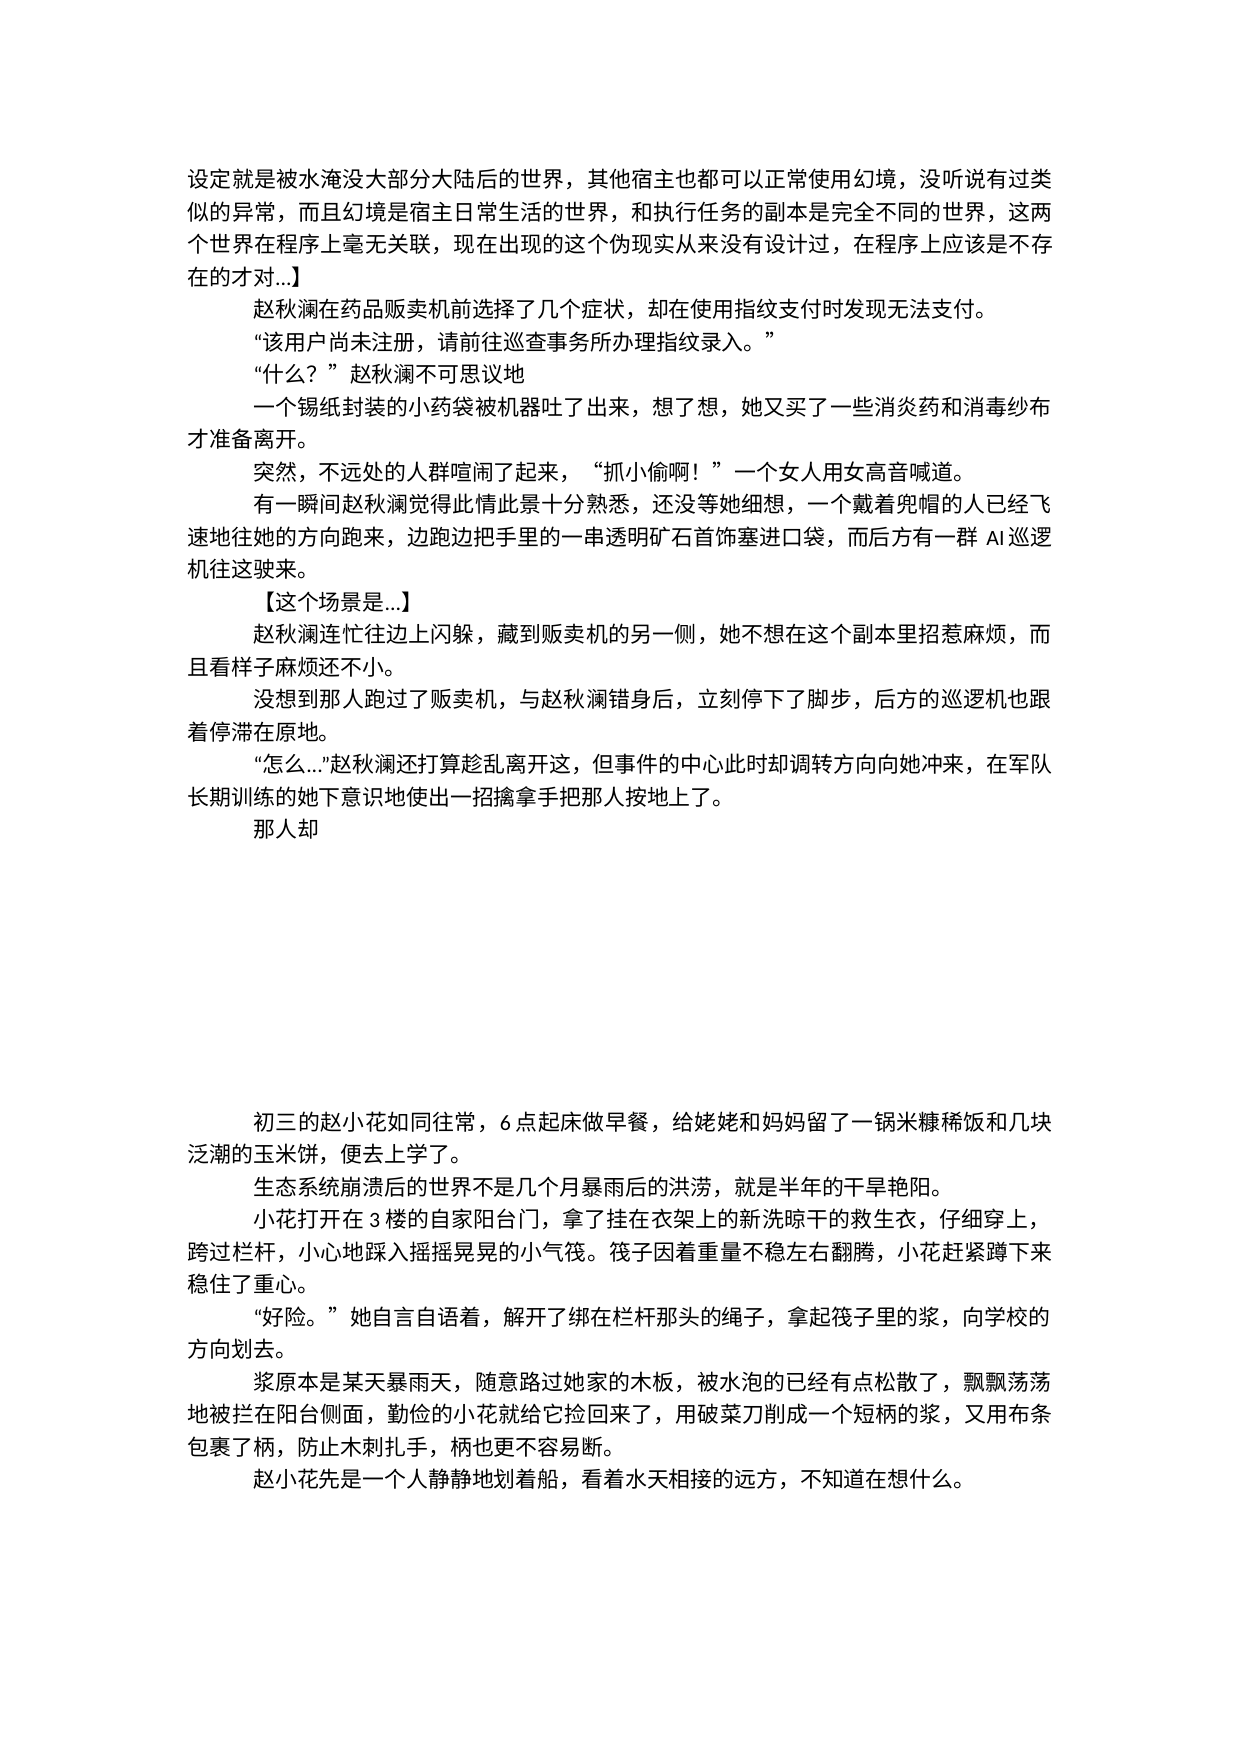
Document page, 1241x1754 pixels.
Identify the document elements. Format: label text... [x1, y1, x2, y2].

list “什么？”赵秋澜不可思议地 [187, 357, 1053, 389]
list 生态系统崩溃后的世界不是几个月暴雨后的洪涝，就是半年的干旱艳阳。 [187, 1169, 1053, 1202]
list 浆原本是某天暴雨天，随意路过她家的木板，被水泡的已经有点松散了，飘飘荡荡地被拦在阳台侧面，勤俭的小花就给它捡回来了，用破菜刀削成一个短柄的浆，又用布条包裹了柄，防止木刺扎手，柄也更不容易断。 [187, 1364, 1053, 1462]
list “怎么...”赵秋澜还打算趁乱离开这，但事件的中心此时却调转方向向她冲来，在军队长期训练的她下意识地使出一招擒拿手把那人按地上了。 [187, 747, 1053, 812]
list 赵秋澜在药品贩卖机前选择了几个症状，却在使用指纹支付时发现无法支付。 [187, 292, 1053, 324]
list 一个锡纸封装的小药袋被机器吐了出来，想了想，她又买了一些消炎药和消毒纱布才准备离开。 [187, 389, 1053, 454]
list 有一瞬间赵秋澜觉得此情此景十分熟悉，还没等她细想，一个戴着兜帽的人已经飞速地往她的方向跑来，边跑边把手里的一串透明矿石首饰塞进口袋，而后方有一群AI巡逻机往这驶来。 [187, 487, 1053, 584]
list 初三的赵小花如同往常，6点起床做早餐，给姥姥和妈妈留了一锅米糠稀饭和几块泛潮的玉米饼，便去上学了。 [187, 1104, 1053, 1169]
list 那人却 [187, 812, 1053, 844]
list 【这个场景是...】 [187, 584, 1053, 617]
list “该用户尚未注册，请前往巡查事务所办理指纹录入。” [187, 324, 1053, 357]
list 没想到那人跑过了贩卖机，与赵秋澜错身后，立刻停下了脚步，后方的巡逻机也跟着停滞在原地。 [187, 682, 1053, 747]
list “好险。”她自言自语着，解开了绑在栏杆那头的绳子，拿起筏子里的浆，向学校的方向划去。 [187, 1299, 1053, 1364]
list 赵小花先是一个人静静地划着船，看着水天相接的远方，不知道在想什么。 [187, 1462, 1053, 1494]
list 小花打开在3楼的自家阳台门，拿了挂在衣架上的新洗晾干的救生衣，仔细穿上，跨过栏杆，小心地踩入摇摇晃晃的小气筏。筏子因着重量不稳左右翻腾，小花赶紧蹲下来稳住了重心。 [187, 1202, 1053, 1299]
list 赵秋澜连忙往边上闪躲，藏到贩卖机的另一侧，她不想在这个副本里招惹麻烦，而且看样子麻烦还不小。 [187, 617, 1053, 682]
list 突然，不远处的人群喧闹了起来，“抓小偷啊！”一个女人用女高音喊道。 [187, 454, 1053, 487]
